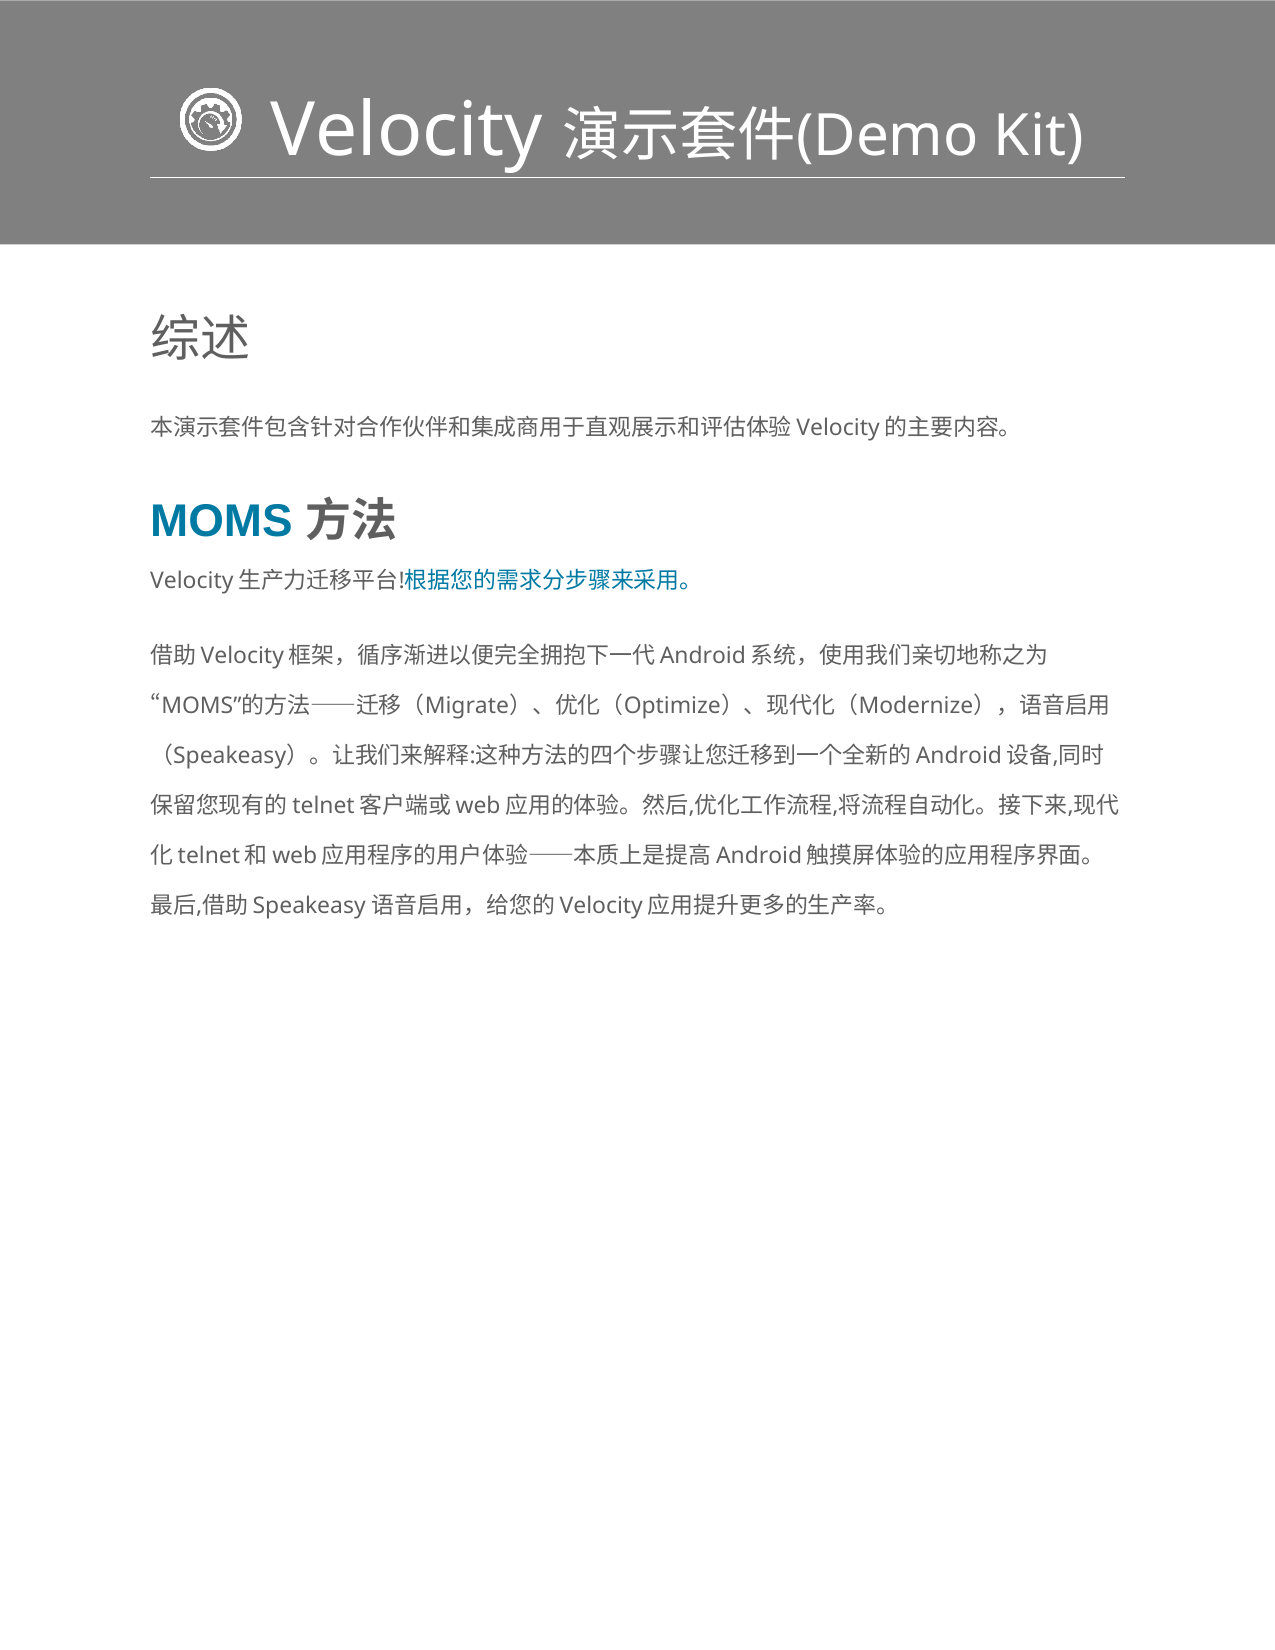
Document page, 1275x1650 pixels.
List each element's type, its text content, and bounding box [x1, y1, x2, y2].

text Velocity生产力迁移平台!根据您的需求分步骤来采用。 [150, 562, 1125, 596]
text 本演示套件包含针对合作伙伴和集成商用于直观展示和评估体验Velocity的主要内容。 [150, 408, 1125, 442]
text 综述 [150, 299, 1125, 371]
title Velocity 演示套件(Demo Kit) [150, 75, 1125, 177]
text 借助Velocity框架，循序渐进以便完全拥抱下一代Android系统，使用我们亲切地称之为“MOMS”的方法——迁移（Migrate）、优化（Optimize）、现代化（Modernize），语音启用（Speakeasy）。让我们来解释:这种方法的四个步骤让您迁移到一个全新的Android设备,同时保留您现有的telnet客户端或web应用的体验。然后,优化工作流程,将流程自动化。接下来,现代化telnet和web应用程序的用户体验——本质上是提高Android触摸屏体验的应用程序界面。最后,借助Speakeasy 语音启用，给您的Velocity应用提升更多的生产率。 [150, 637, 1125, 920]
picture [680, 582, 687, 588]
text MOMS 方法 [150, 483, 1125, 550]
picture [150, 83, 271, 156]
